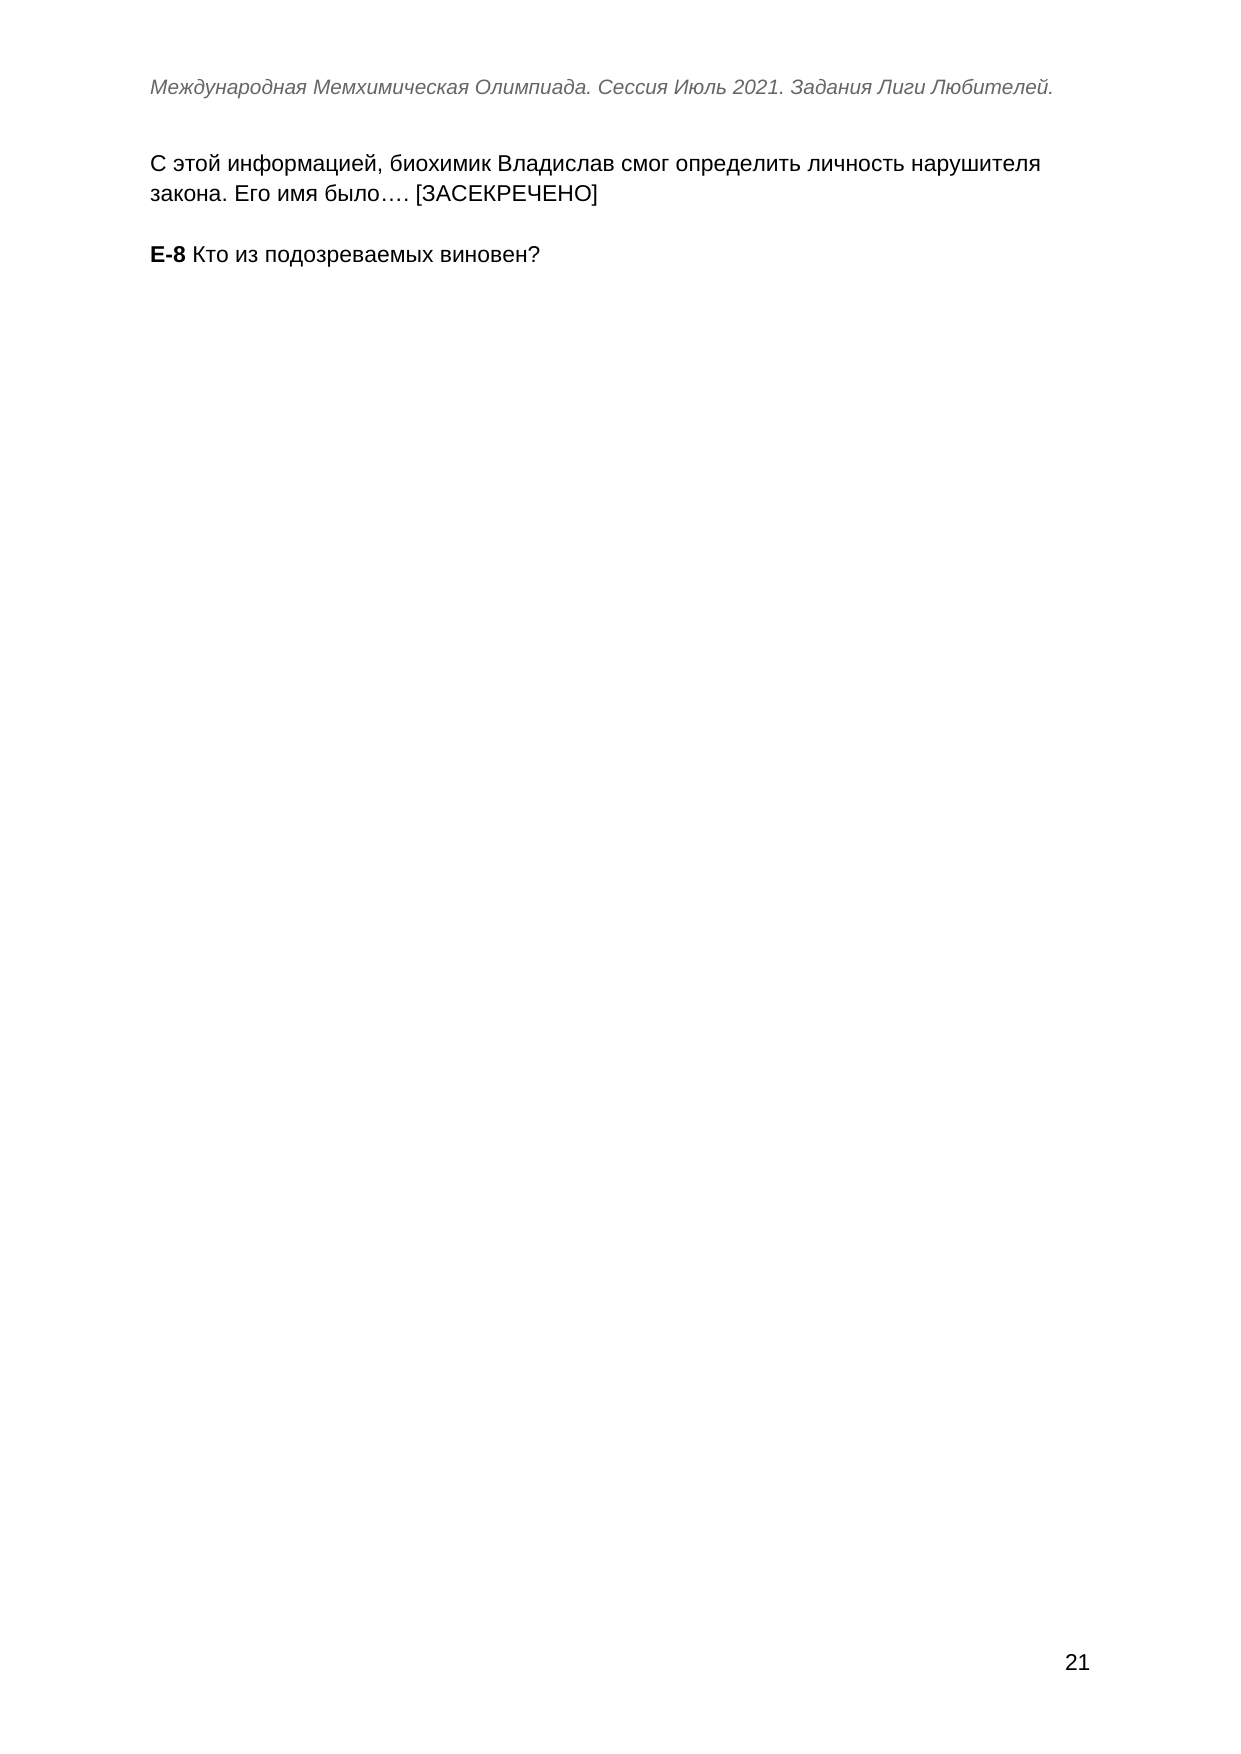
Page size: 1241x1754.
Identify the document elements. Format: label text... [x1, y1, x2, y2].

text С этой информацией, биохимик Владислав смог определить личность нарушителя закона. Его имя было…. [ЗАСЕКРЕЧЕНО] [150, 150, 1090, 207]
text E-8 Кто из подозреваемых виновен? [150, 241, 1090, 267]
